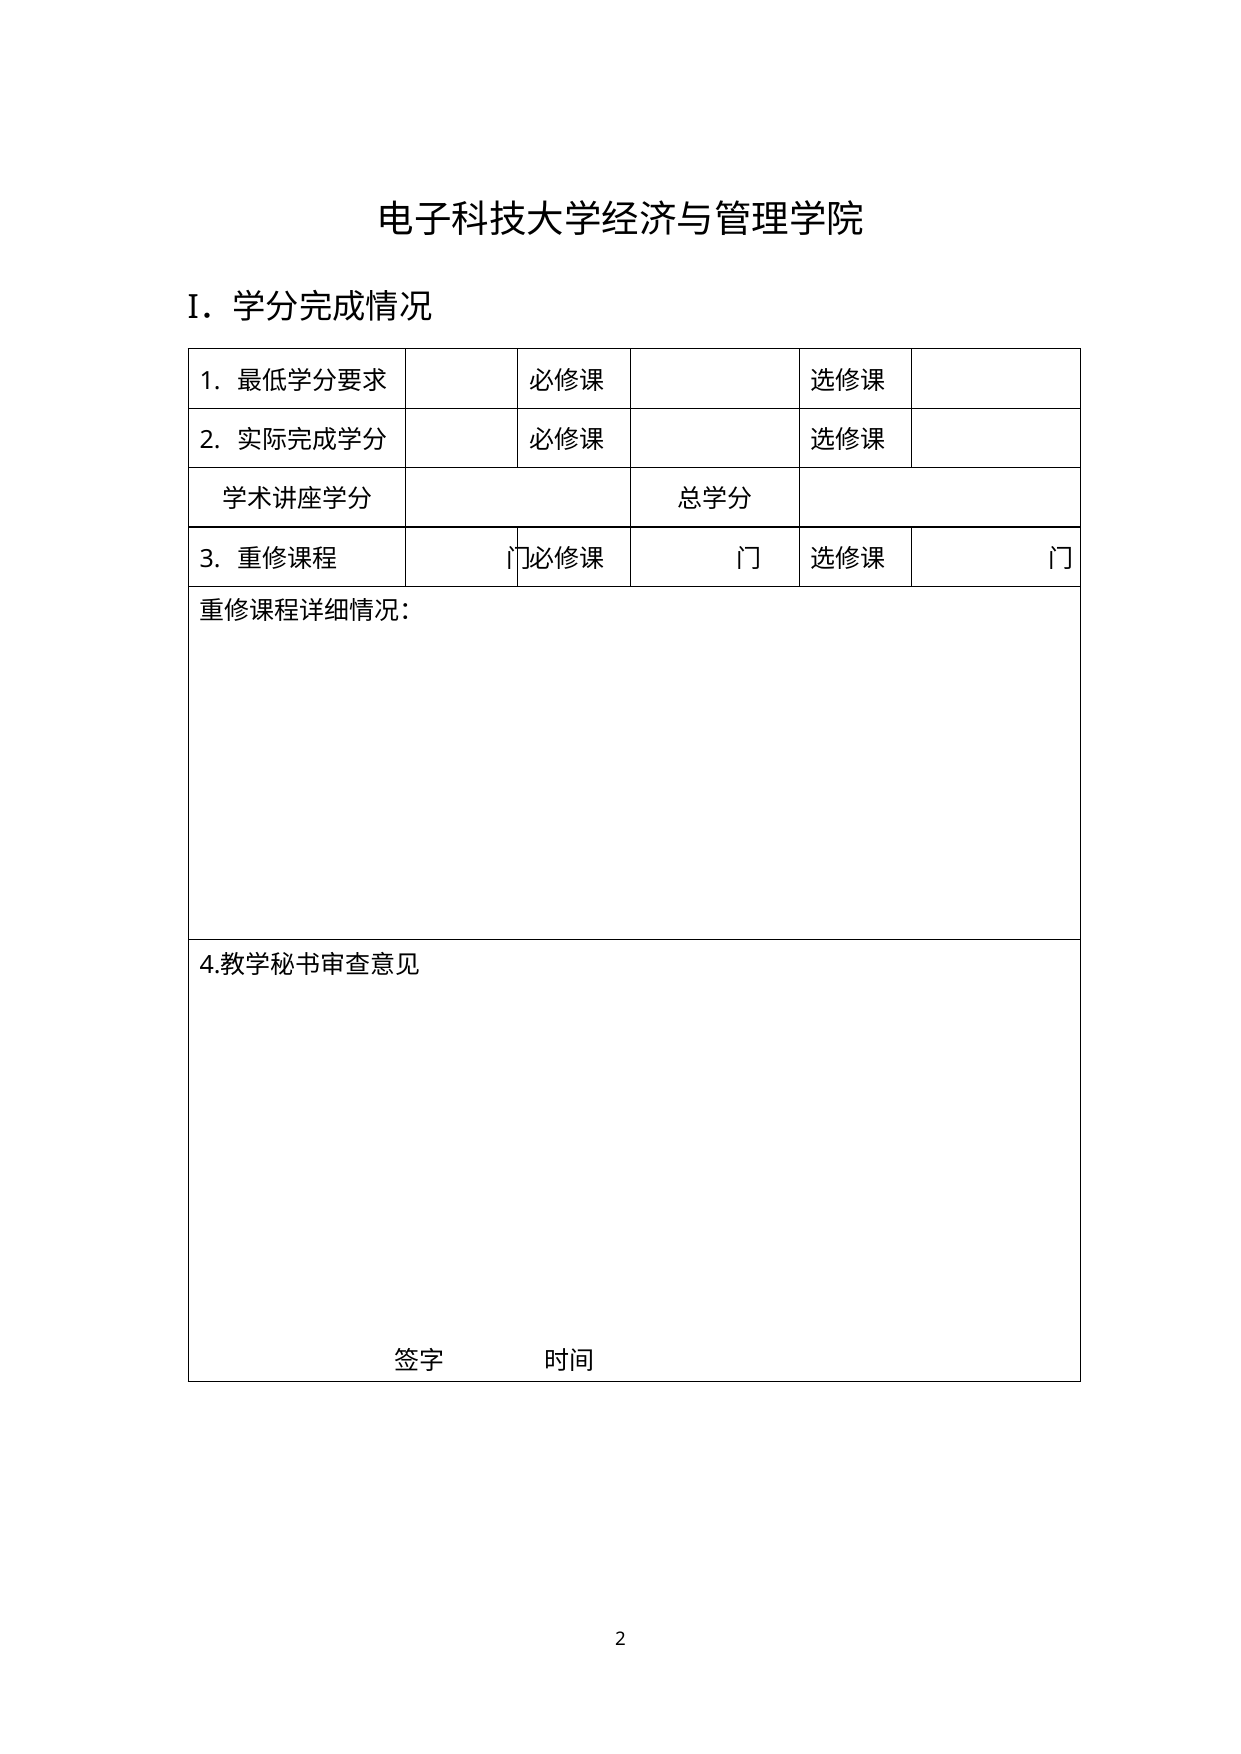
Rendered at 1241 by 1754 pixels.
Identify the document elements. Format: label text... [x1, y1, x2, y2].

table_header [631, 349, 799, 408]
table_cell 选修课 [800, 528, 911, 586]
table_cell 学术讲座学分 [189, 468, 405, 526]
table_cell 总学分 [631, 468, 799, 526]
table_cell 必修课 [518, 528, 630, 586]
text 电子科技大学经济与管理学院 [187, 172, 1053, 260]
table_cell 重修课程 [189, 528, 405, 586]
table_header [406, 349, 517, 408]
table_cell 重修课程详细情况： [189, 587, 1080, 939]
table_header 最低学分要求 [189, 349, 405, 408]
table_cell [912, 409, 1080, 467]
table_cell 门 [406, 528, 517, 586]
table_cell [800, 468, 1080, 526]
table_cell [406, 409, 517, 467]
table_header 选修课 [800, 349, 911, 408]
table_cell 门 [631, 528, 799, 586]
table_cell [631, 409, 799, 467]
table_header 必修课 [518, 349, 630, 408]
table_cell [406, 468, 630, 526]
text I．学分完成情况 [187, 260, 1053, 348]
table_cell 必修课 [518, 409, 630, 467]
table_cell 4.教学秘书审查意见 签字 时间 [189, 940, 1080, 1381]
table_cell 实际完成学分 [189, 409, 405, 467]
table_cell 门 [912, 528, 1080, 586]
table_header [912, 349, 1080, 408]
table_cell 选修课 [800, 409, 911, 467]
